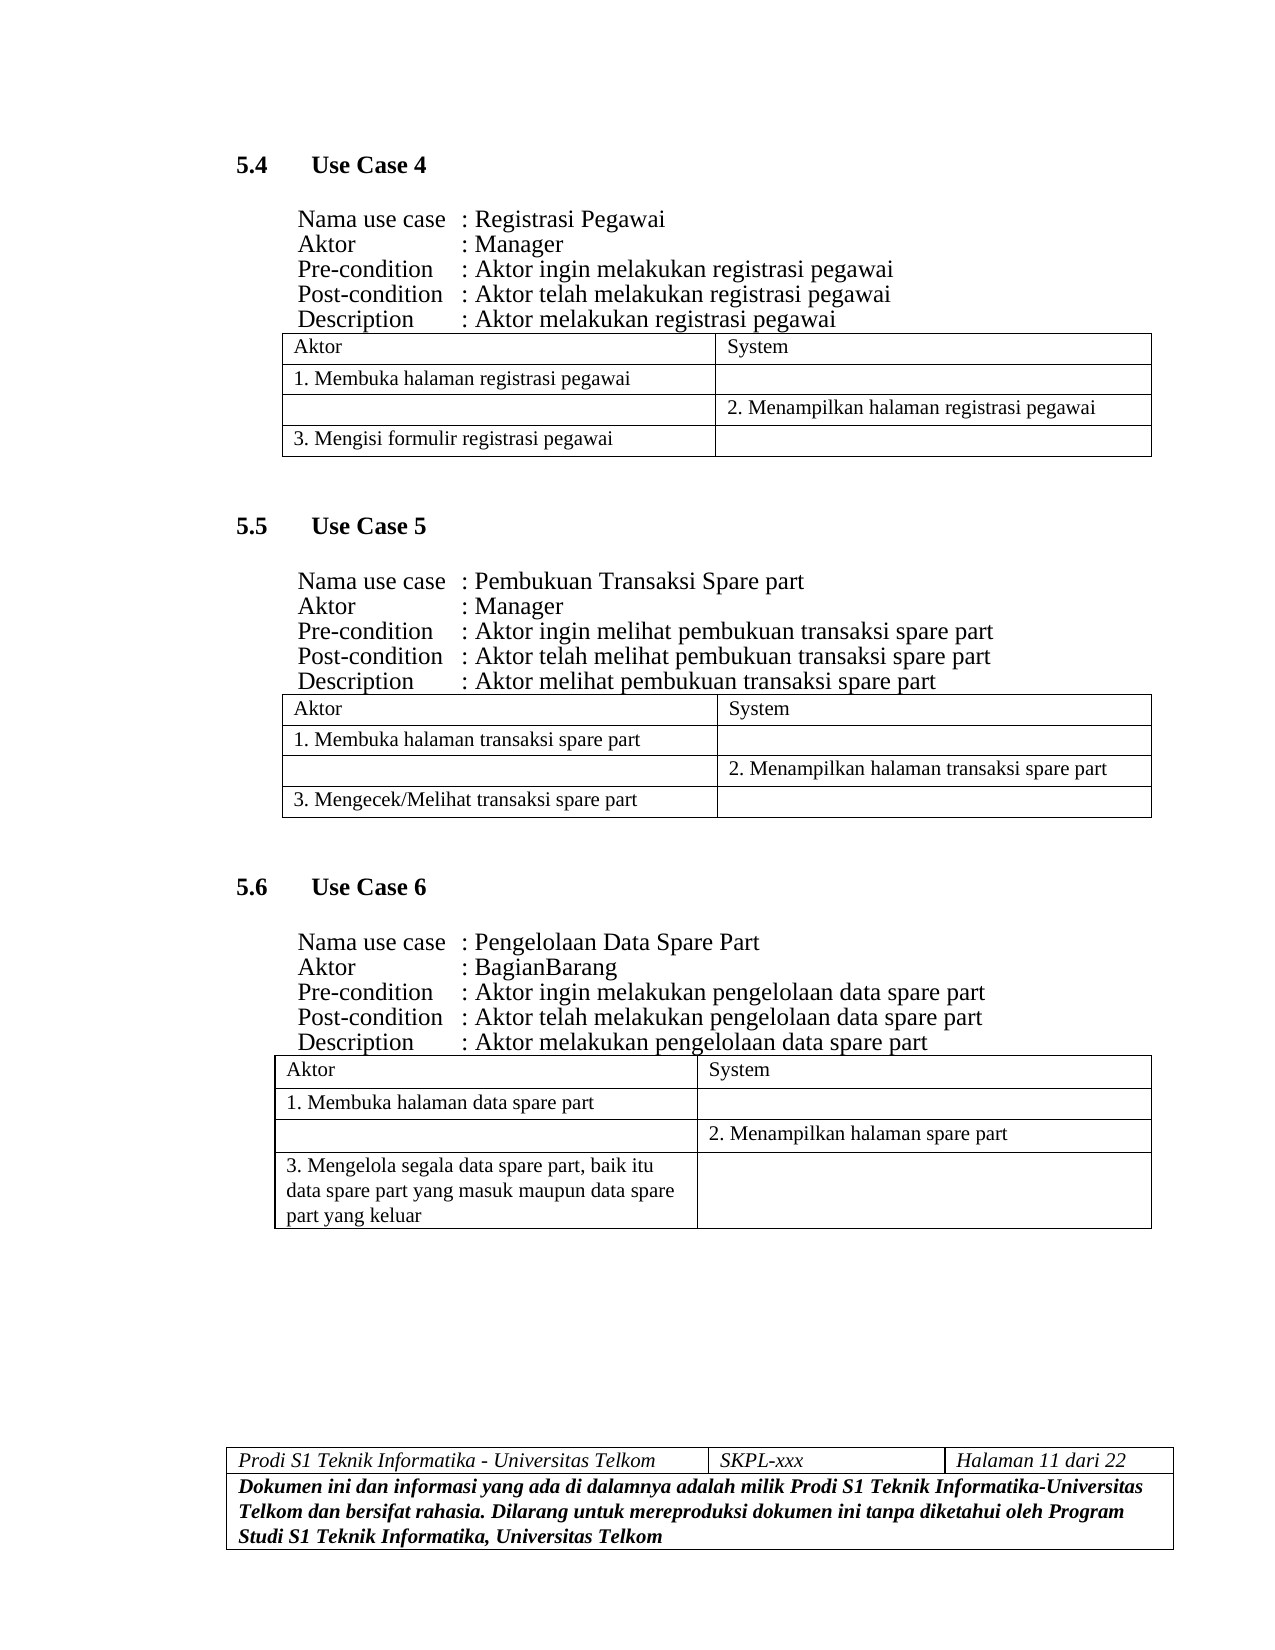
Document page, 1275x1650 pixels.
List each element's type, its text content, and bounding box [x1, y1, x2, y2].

table_cell 2. Menampilkan halaman transaksi spare part [718, 756, 1151, 786]
table_cell [718, 787, 1151, 817]
table_cell [718, 726, 1151, 754]
table_header System [718, 695, 1151, 725]
table_cell 1. Membuka halaman registrasi pegawai [283, 365, 715, 393]
text Description : Aktor melakukan registrasi pegawai [297, 308, 1140, 333]
table_cell [276, 1120, 697, 1152]
table_cell [283, 756, 717, 786]
table_cell 3. Mengelola segala data spare part, baik itu data spare part yang masuk maupun data spare part yang keluar [276, 1153, 697, 1228]
subtitle Use Case 4 [236, 150, 1140, 179]
subtitle Use Case 6 [236, 872, 1140, 901]
table_cell 3. Mengecek/Melihat transaksi spare part [283, 787, 717, 817]
table_header Aktor [283, 695, 717, 725]
table_header System [716, 334, 1151, 364]
table_cell [698, 1153, 1151, 1228]
subtitle Use Case 5 [236, 511, 1140, 540]
text Pre-condition : Aktor ingin melihat pembukuan transaksi spare part [297, 619, 1140, 644]
text Nama use case : Pengelolaan Data Spare Part [236, 930, 1140, 955]
table_cell 1. Membuka halaman data spare part [276, 1089, 697, 1119]
text Aktor : Manager [297, 594, 1140, 619]
table_cell 2. Menampilkan halaman spare part [698, 1120, 1151, 1152]
table_cell [716, 426, 1151, 456]
table_cell 2. Menampilkan halaman registrasi pegawai [716, 395, 1151, 425]
table_header Aktor [276, 1056, 697, 1088]
table_cell [716, 365, 1151, 393]
table_header Aktor [283, 334, 715, 364]
text Nama use case : Registrasi Pegawai [236, 208, 1140, 233]
table_cell [283, 395, 715, 425]
text Pre-condition : Aktor ingin melakukan pengelolaan data spare part [297, 980, 1140, 1005]
table_cell 1. Membuka halaman transaksi spare part [283, 726, 717, 754]
text Aktor : BagianBarang [297, 955, 1140, 980]
text Description : Aktor melakukan pengelolaan data spare part [297, 1030, 1140, 1055]
text Nama use case : Pembukuan Transaksi Spare part [236, 569, 1140, 594]
table_cell [698, 1089, 1151, 1119]
table_cell 3. Mengisi formulir registrasi pegawai [283, 426, 715, 456]
text Pre-condition : Aktor ingin melakukan registrasi pegawai [297, 258, 1140, 283]
text Post-condition : Aktor telah melakukan pengelolaan data spare part [297, 1005, 1140, 1030]
text Aktor : Manager [297, 233, 1140, 258]
text Post-condition : Aktor telah melihat pembukuan transaksi spare part [297, 644, 1140, 669]
text Description : Aktor melihat pembukuan transaksi spare part [297, 669, 1140, 694]
text Post-condition : Aktor telah melakukan registrasi pegawai [297, 283, 1140, 308]
table_header System [698, 1056, 1151, 1088]
